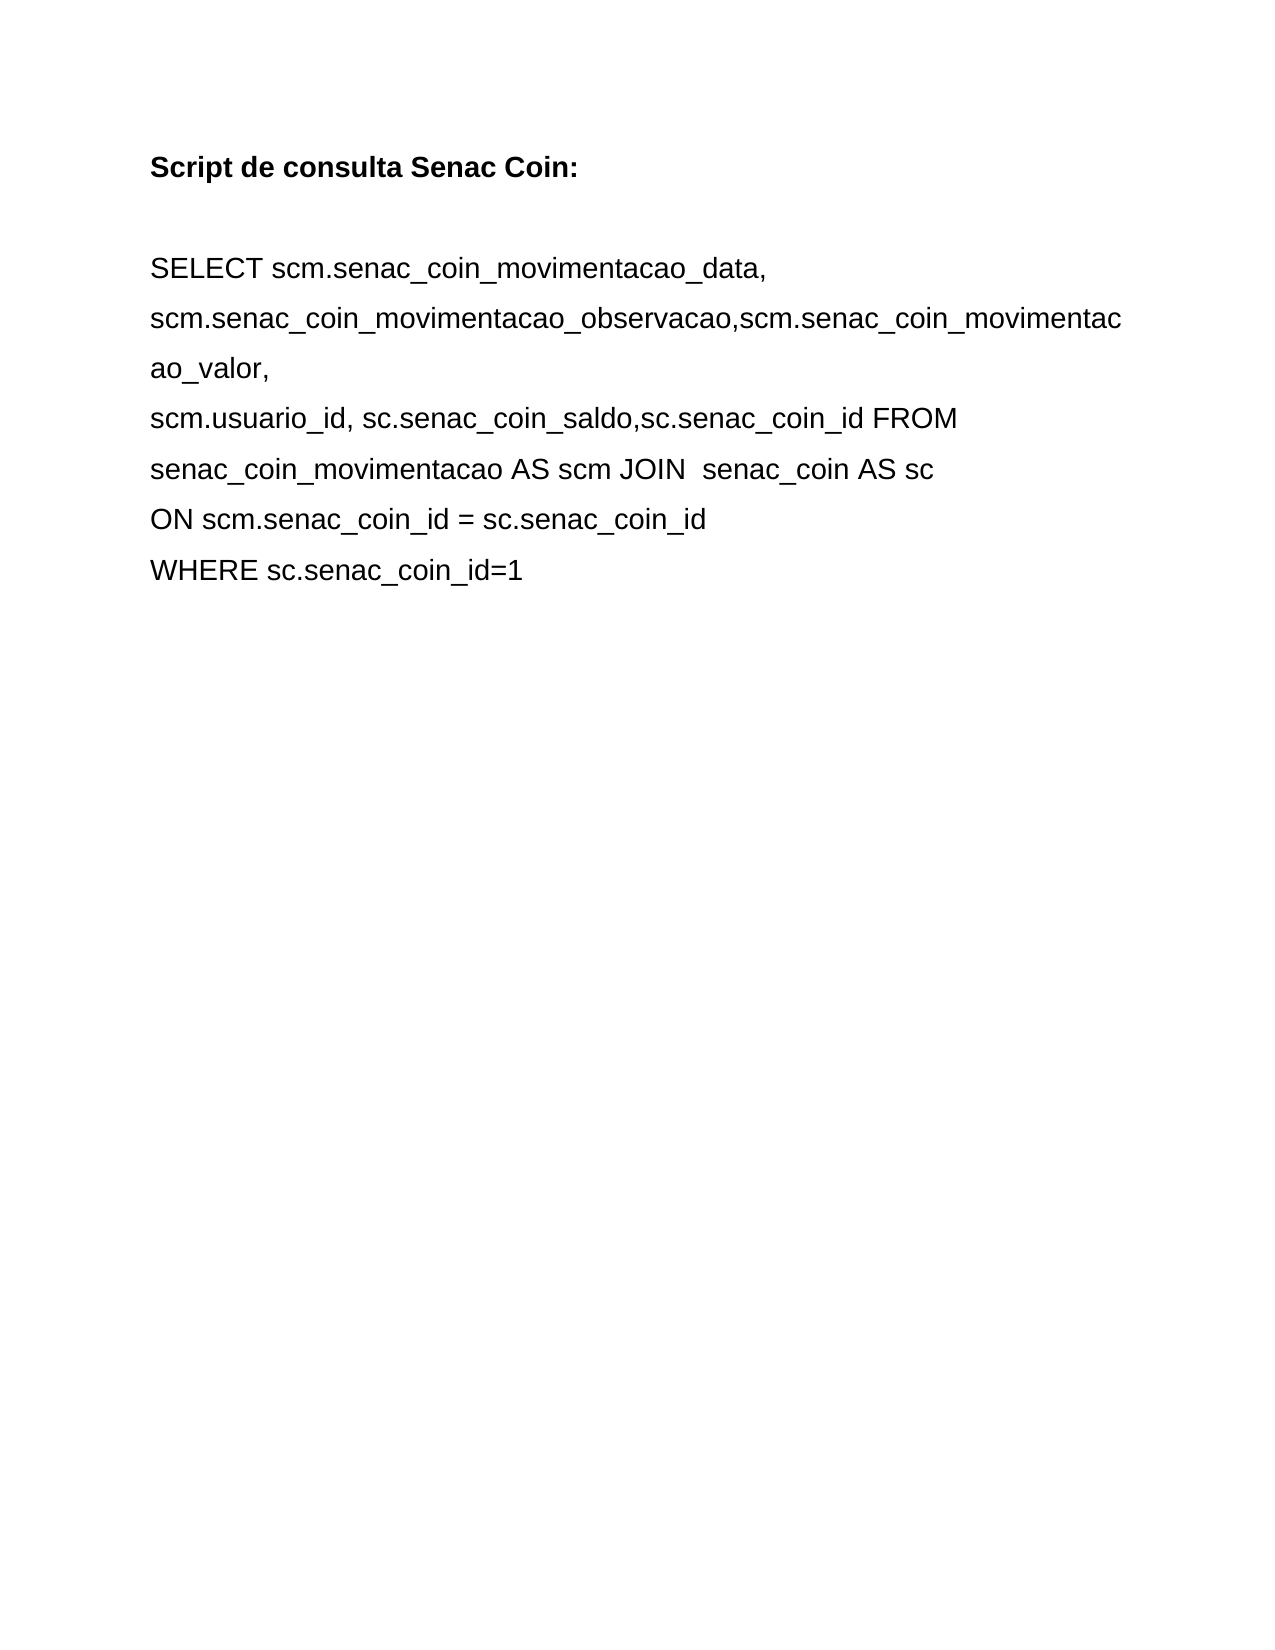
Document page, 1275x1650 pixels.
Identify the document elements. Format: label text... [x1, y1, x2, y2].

text scm.usuario_id, sc.senac_coin_saldo,sc.senac_coin_id FROM senac_coin_movimentacao AS scm JOIN senac_coin AS sc [150, 402, 1125, 485]
text Script de consulta Senac Coin: [150, 150, 1125, 183]
text WHERE sc.senac_coin_id=1 [150, 552, 1125, 586]
text SELECT scm.senac_coin_movimentacao_data, scm.senac_coin_movimentacao_observacao,scm.senac_coin_movimentacao_valor, [150, 251, 1125, 385]
text ON scm.senac_coin_id = sc.senac_coin_id [150, 502, 1125, 536]
